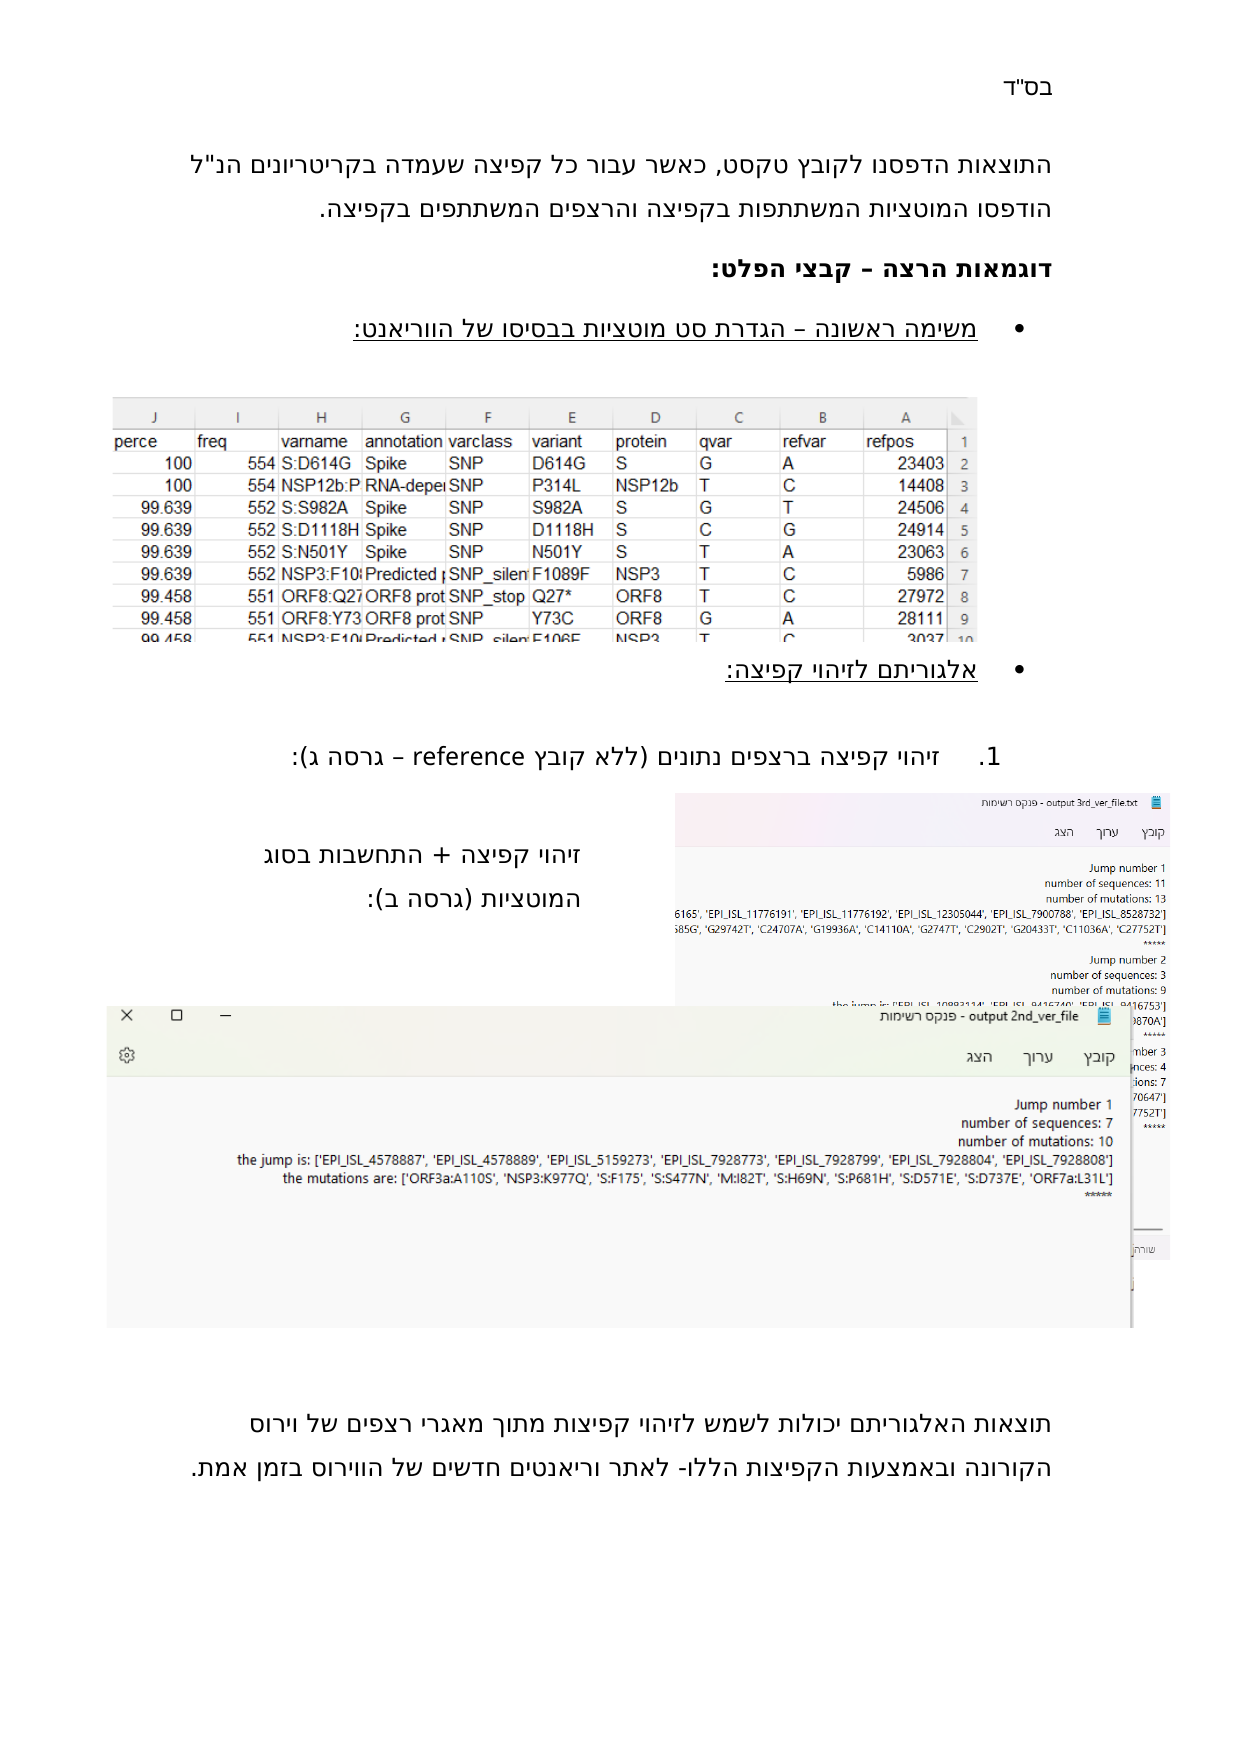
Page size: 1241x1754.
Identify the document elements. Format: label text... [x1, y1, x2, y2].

text תוצאות האלגוריתם יכולות לשמש לזיהוי קפיצות מתוך מאגרי רצפים של וירוס הקורונה ובאמצעות הקפיצות הללו- לאתר וריאנטים חדשים של הווירוס בזמן אמת. [187, 1409, 1053, 1482]
list זיהוי קפיצה + התחשבות בסוג המוטציות (גרסה ב): [187, 840, 679, 913]
text דוגמאות הרצה – קבצי הפלט: [187, 254, 1053, 283]
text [187, 150, 1053, 223]
list משימה ראשונה – הגדרת סט מוטציות בבסיסו של הווריאנט: [187, 314, 1015, 344]
picture [106, 793, 1171, 1328]
picture [112, 397, 978, 642]
list אלגוריתם לזיהוי קפיצה: [187, 656, 1015, 685]
list זיהוי קפיצה ברצפים נתונים (ללא קובץ reference – גרסה ג): [187, 738, 978, 772]
